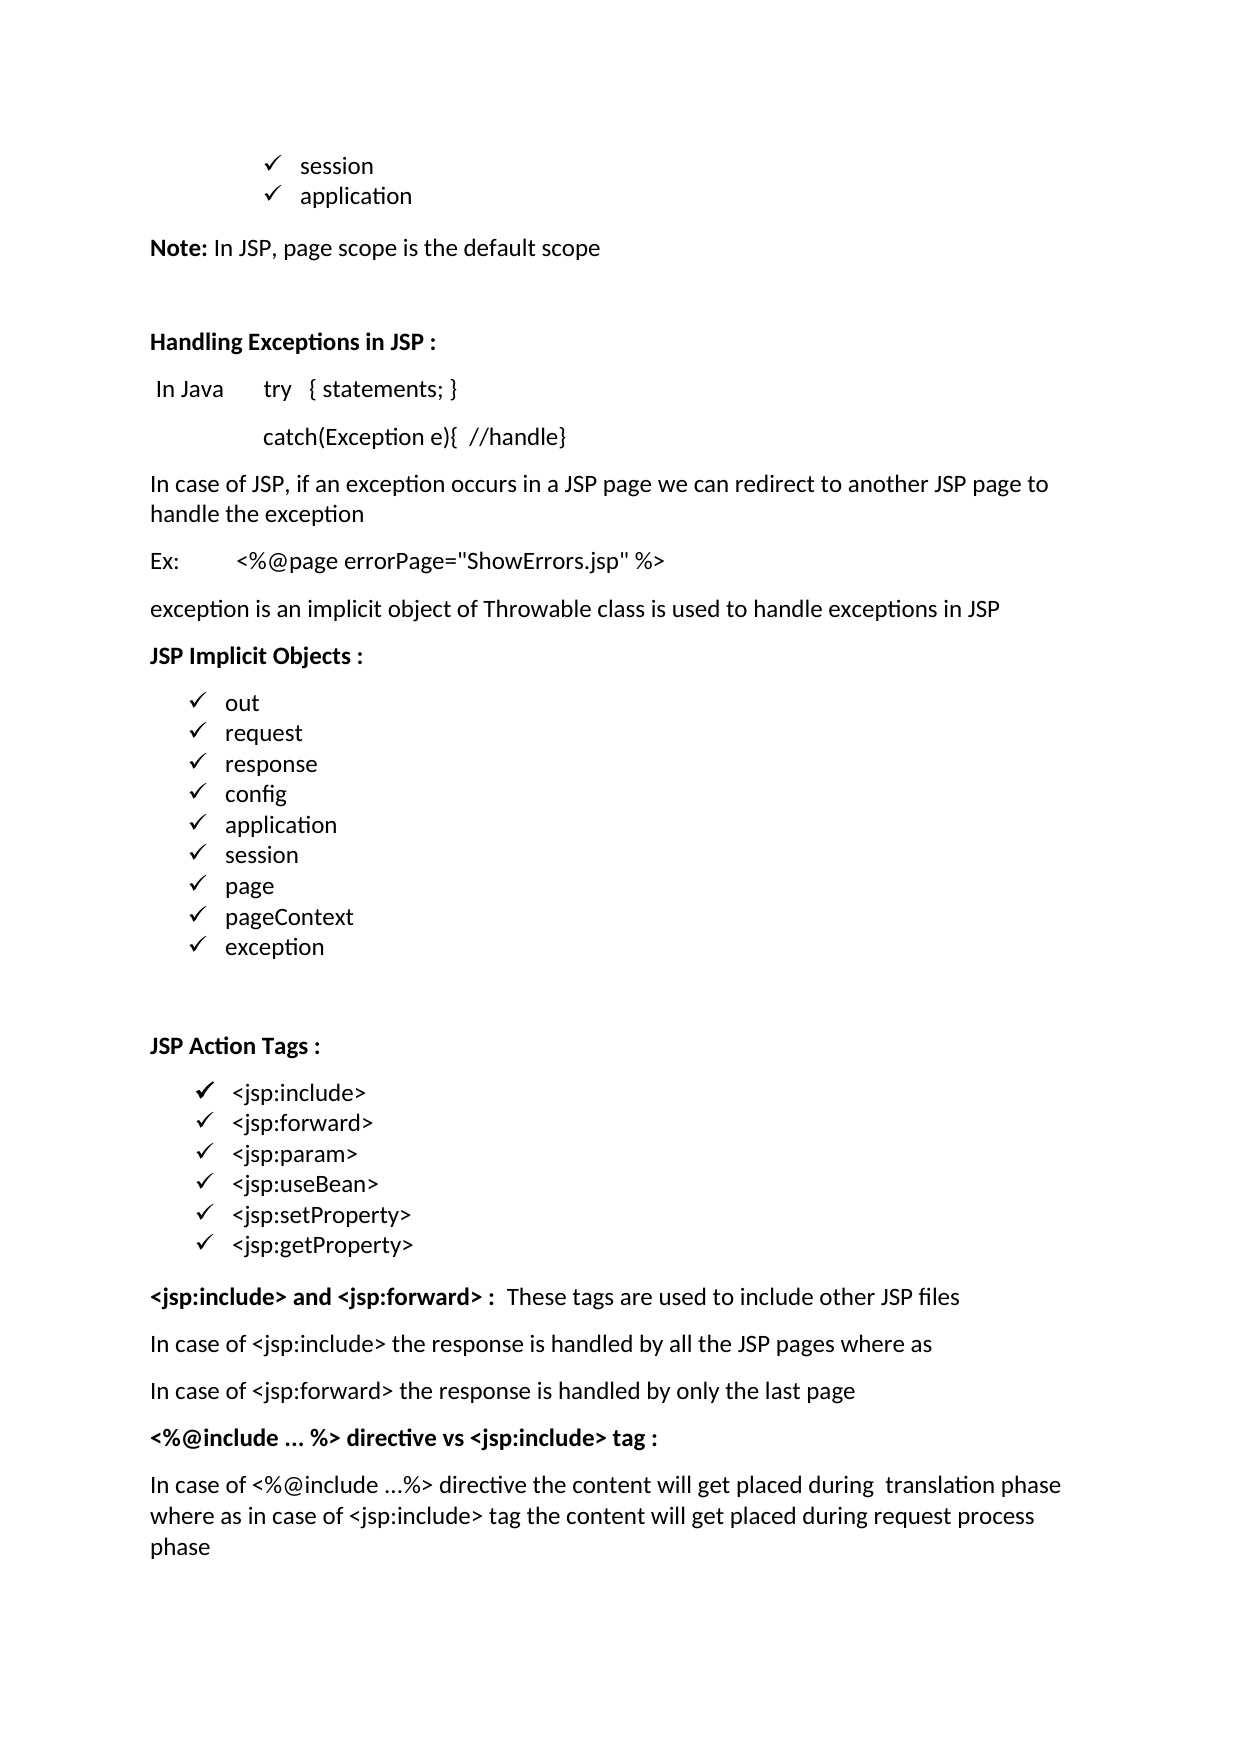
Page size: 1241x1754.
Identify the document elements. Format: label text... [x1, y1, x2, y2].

list page [187, 870, 1090, 901]
text Handling Exceptions in JSP : [150, 326, 1090, 357]
list <jsp:forward> [194, 1107, 1090, 1138]
list application [262, 181, 1090, 211]
list exception [187, 931, 1090, 962]
text JSP Implicit Objects : [150, 640, 1090, 670]
text In Java try { statements; } [150, 373, 1090, 404]
list session [187, 840, 1090, 870]
list <jsp:param> [194, 1138, 1090, 1168]
list <jsp:setProperty> [194, 1199, 1090, 1229]
list out [187, 687, 1090, 718]
list request [187, 718, 1090, 748]
list config [187, 779, 1090, 809]
text In case of JSP, if an exception occurs in a JSP page we can redirect to another JSP page to handle the exception [150, 468, 1090, 529]
list response [187, 748, 1090, 779]
text exception is an implicit object of Throwable class is used to handle exceptions in JSP [150, 593, 1090, 623]
list <jsp:include> [194, 1077, 1090, 1107]
text <%@include ... %> directive vs <jsp:include> tag : [150, 1422, 1090, 1453]
list <jsp:getProperty> [194, 1229, 1090, 1260]
list pageContext [187, 901, 1090, 931]
text <jsp:include> and <jsp:forward> : These tags are used to include other JSP files [150, 1281, 1090, 1311]
list session [262, 150, 1090, 181]
text In case of <jsp:include> the response is handled by all the JSP pages where as [150, 1328, 1090, 1359]
list application [187, 809, 1090, 840]
text Note: In JSP, page scope is the default scope [150, 232, 1090, 262]
text catch(Exception e){ //handle} [150, 421, 1090, 451]
list <jsp:useBean> [194, 1168, 1090, 1199]
text In case of <jsp:forward> the response is handled by only the last page [150, 1375, 1090, 1406]
text JSP Action Tags : [150, 1030, 1090, 1060]
text In case of <%@include ...%> directive the content will get placed during translation phase where as in case of <jsp:include> tag the content will get placed during request process phase [150, 1470, 1090, 1561]
text Ex: <%@page errorPage="ShowErrors.jsp" %> [150, 546, 1090, 576]
